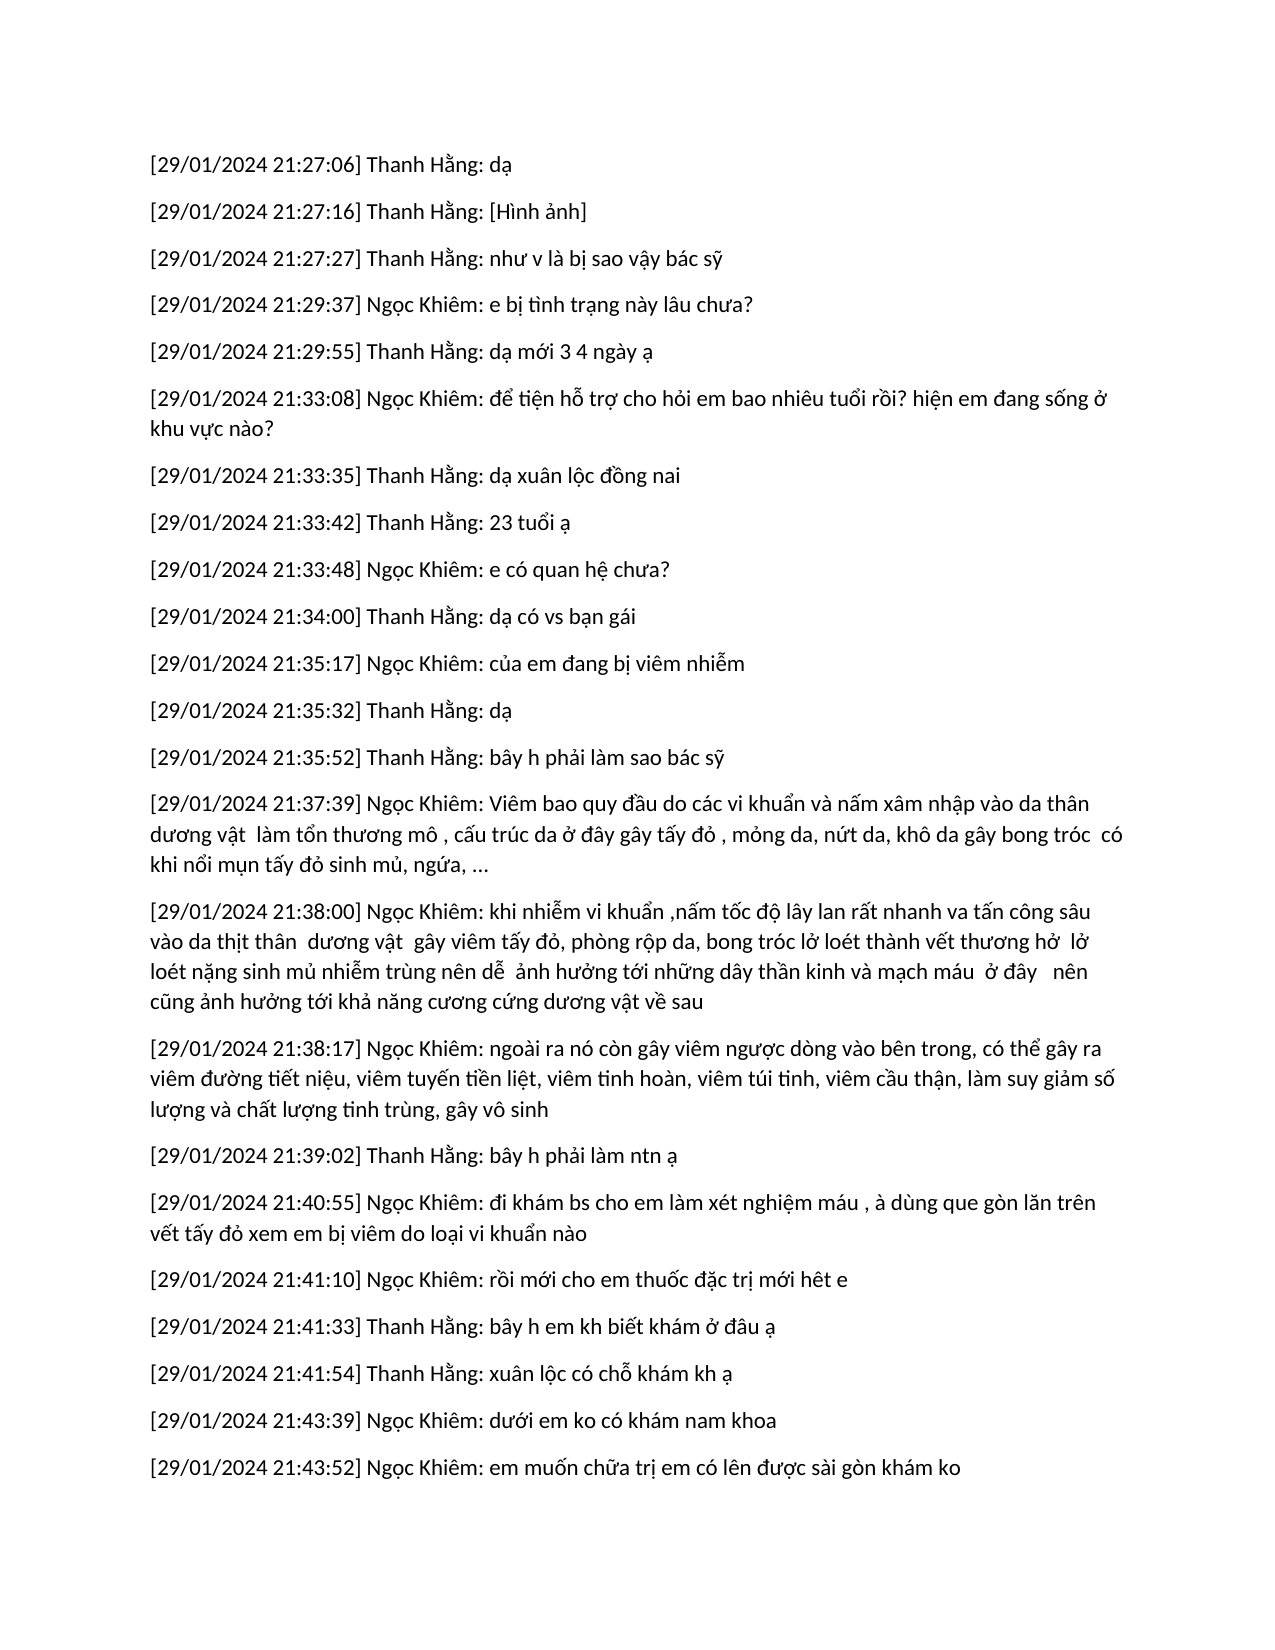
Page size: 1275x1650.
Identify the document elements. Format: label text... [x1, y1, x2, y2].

text [29/01/2024 21:41:10] Ngọc Khiêm: rồi mới cho em thuốc đặc trị mới hêt e [150, 1266, 1125, 1294]
text [29/01/2024 21:43:52] Ngọc Khiêm: em muốn chữa trị em có lên được sài gòn khám ko [150, 1453, 1125, 1481]
text [29/01/2024 21:38:17] Ngọc Khiêm: ngoài ra nó còn gây viêm ngược dòng vào bên trong, có thể gây ra viêm đường tiết niệu, viêm tuyến tiền liệt, viêm tinh hoàn, viêm túi tinh, viêm cầu thận, làm suy giảm số lượng và chất lượng tinh trùng, gây vô sinh [150, 1034, 1125, 1123]
text [29/01/2024 21:41:33] Thanh Hằng: bây h em kh biết khám ở đâu ạ [150, 1312, 1125, 1341]
text [29/01/2024 21:41:54] Thanh Hằng: xuân lộc có chỗ khám kh ạ [150, 1359, 1125, 1387]
text [29/01/2024 21:27:16] Thanh Hằng: [Hình ảnh] [150, 197, 1125, 225]
text [29/01/2024 21:27:27] Thanh Hằng: như v là bị sao vậy bác sỹ [150, 244, 1125, 272]
text [29/01/2024 21:29:37] Ngọc Khiêm: e bị tình trạng này lâu chưa? [150, 291, 1125, 319]
text [29/01/2024 21:43:39] Ngọc Khiêm: dưới em ko có khám nam khoa [150, 1406, 1125, 1434]
text [29/01/2024 21:38:00] Ngọc Khiêm: khi nhiễm vi khuẩn ,nấm tốc độ lây lan rất nhanh va tấn công sâu vào da thịt thân dương vật gây viêm tấy đỏ, phòng rộp da, bong tróc lở loét thành vết thương hở lở loét nặng sinh mủ nhiễm trùng nên dễ ảnh hưởng tới những dây thần kinh và mạch máu ở đây nên cũng ảnh hưởng tới khả năng cương cứng dương vật về sau [150, 897, 1125, 1016]
text [29/01/2024 21:34:00] Thanh Hằng: dạ có vs bạn gái [150, 602, 1125, 630]
text [29/01/2024 21:27:06] Thanh Hằng: dạ [150, 150, 1125, 178]
text [29/01/2024 21:33:08] Ngọc Khiêm: để tiện hỗ trợ cho hỏi em bao nhiêu tuổi rồi? hiện em đang sống ở khu vực nào? [150, 384, 1125, 443]
text [29/01/2024 21:29:55] Thanh Hằng: dạ mới 3 4 ngày ạ [150, 337, 1125, 366]
text [29/01/2024 21:40:55] Ngọc Khiêm: đi khám bs cho em làm xét nghiệm máu , à dùng que gòn lăn trên vết tấy đỏ xem em bị viêm do loại vi khuẩn nào [150, 1188, 1125, 1247]
text [29/01/2024 21:33:35] Thanh Hằng: dạ xuân lộc đồng nai [150, 461, 1125, 489]
text [29/01/2024 21:39:02] Thanh Hằng: bây h phải làm ntn ạ [150, 1142, 1125, 1170]
text [29/01/2024 21:35:32] Thanh Hằng: dạ [150, 696, 1125, 724]
text [29/01/2024 21:35:52] Thanh Hằng: bây h phải làm sao bác sỹ [150, 743, 1125, 771]
text [29/01/2024 21:35:17] Ngọc Khiêm: của em đang bị viêm nhiễm [150, 649, 1125, 677]
text [29/01/2024 21:37:39] Ngọc Khiêm: Viêm bao quy đầu do các vi khuẩn và nấm xâm nhập vào da thân dương vật làm tổn thương mô , cấu trúc da ở đây gây tấy đỏ , mỏng da, nứt da, khô da gây bong tróc có khi nổi mụn tấy đỏ sinh mủ, ngứa, ... [150, 789, 1125, 878]
text [29/01/2024 21:33:42] Thanh Hằng: 23 tuổi ạ [150, 508, 1125, 536]
text [29/01/2024 21:33:48] Ngọc Khiêm: e có quan hệ chưa? [150, 555, 1125, 583]
